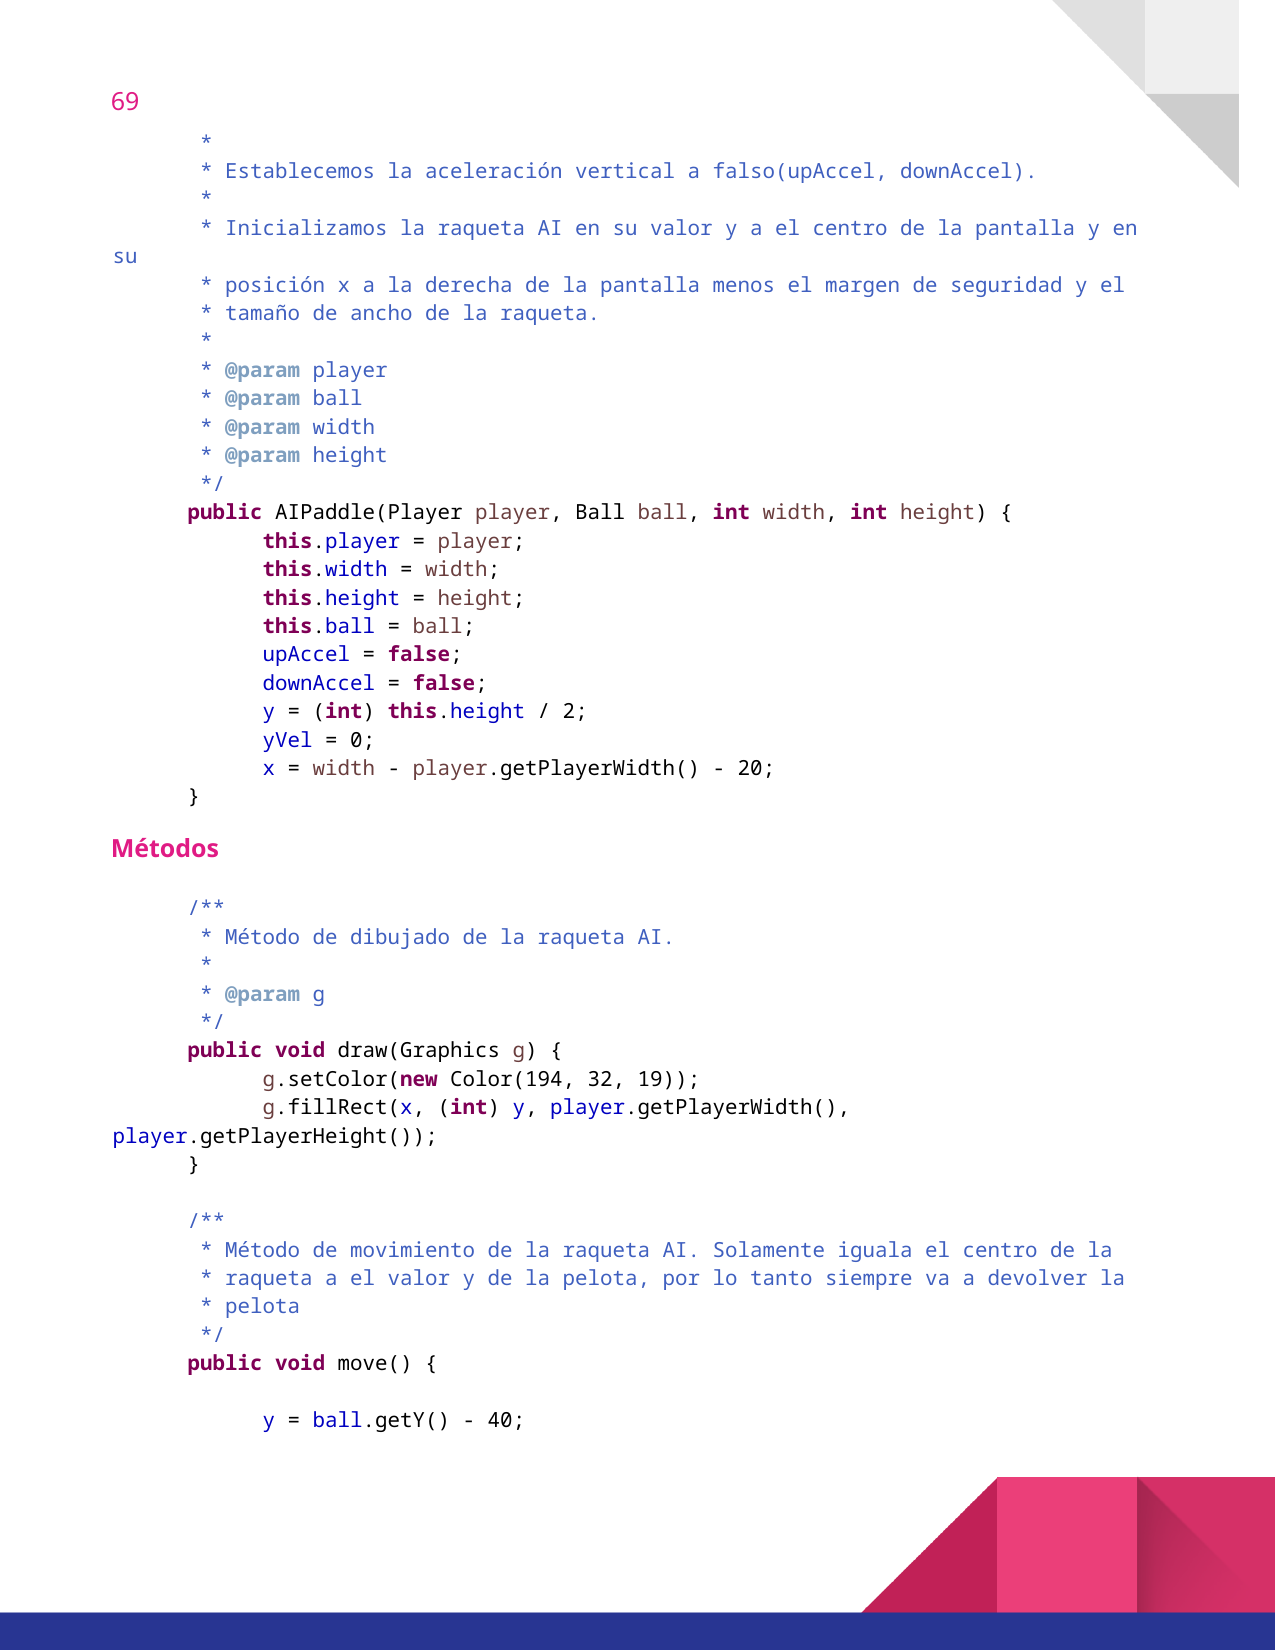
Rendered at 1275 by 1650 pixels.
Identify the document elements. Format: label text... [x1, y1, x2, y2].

text } [112, 782, 1163, 810]
text this.height = height; [112, 583, 1163, 611]
text yVel = 0; [112, 725, 1163, 753]
text * tamaño de ancho de la raqueta. [112, 298, 1163, 327]
text this.player = player; [112, 526, 1163, 554]
text this.ball = ball; [112, 611, 1163, 639]
text * raqueta a el valor y de la pelota, por lo tanto siempre va a devolver la [112, 1263, 1163, 1292]
text * @param ball [112, 383, 1163, 412]
text * [112, 184, 1163, 213]
text downAccel = false; [112, 668, 1163, 696]
text * @param player [112, 355, 1163, 383]
text public void draw(Graphics g) { [112, 1036, 1163, 1064]
subtitle Métodos [111, 831, 1163, 865]
text * Método de movimiento de la raqueta AI. Solamente iguala el centro de la [112, 1235, 1163, 1263]
text y = ball.getY() - 40; [112, 1405, 1163, 1434]
text * @param height [112, 440, 1163, 469]
text * Método de dibujado de la raqueta AI. [112, 922, 1163, 950]
text upAccel = false; [112, 639, 1163, 668]
text public void move() { [112, 1348, 1163, 1377]
text y = (int) this.height / 2; [112, 696, 1163, 725]
picture [0, 1475, 1275, 1650]
text * @param width [112, 412, 1163, 440]
text this.width = width; [112, 554, 1163, 583]
text /** [112, 1206, 1163, 1235]
text */ [112, 1320, 1163, 1348]
picture [1051, 0, 1239, 188]
text x = width - player.getPlayerWidth() - 20; [112, 753, 1163, 782]
text * [112, 950, 1163, 979]
text * Inicializamos la raqueta AI en su valor y a el centro de la pantalla y en su [112, 213, 1163, 270]
text * pelota [112, 1292, 1163, 1320]
text g.fillRect(x, (int) y, player.getPlayerWidth(), player.getPlayerHeight()); [112, 1092, 1163, 1149]
text */ [112, 1007, 1163, 1036]
text * [112, 128, 1163, 156]
text */ [112, 469, 1163, 497]
text /** [112, 893, 1163, 922]
text * Establecemos la aceleración vertical a falso(upAccel, downAccel). [112, 156, 1163, 184]
text * @param g [112, 979, 1163, 1007]
text public AIPaddle(Player player, Ball ball, int width, int height) { [112, 497, 1163, 526]
text * posición x a la derecha de la pantalla menos el margen de seguridad y el [112, 270, 1163, 298]
text g.setColor(new Color(194, 32, 19)); [112, 1064, 1163, 1092]
text } [112, 1149, 1163, 1178]
text * [112, 327, 1163, 355]
